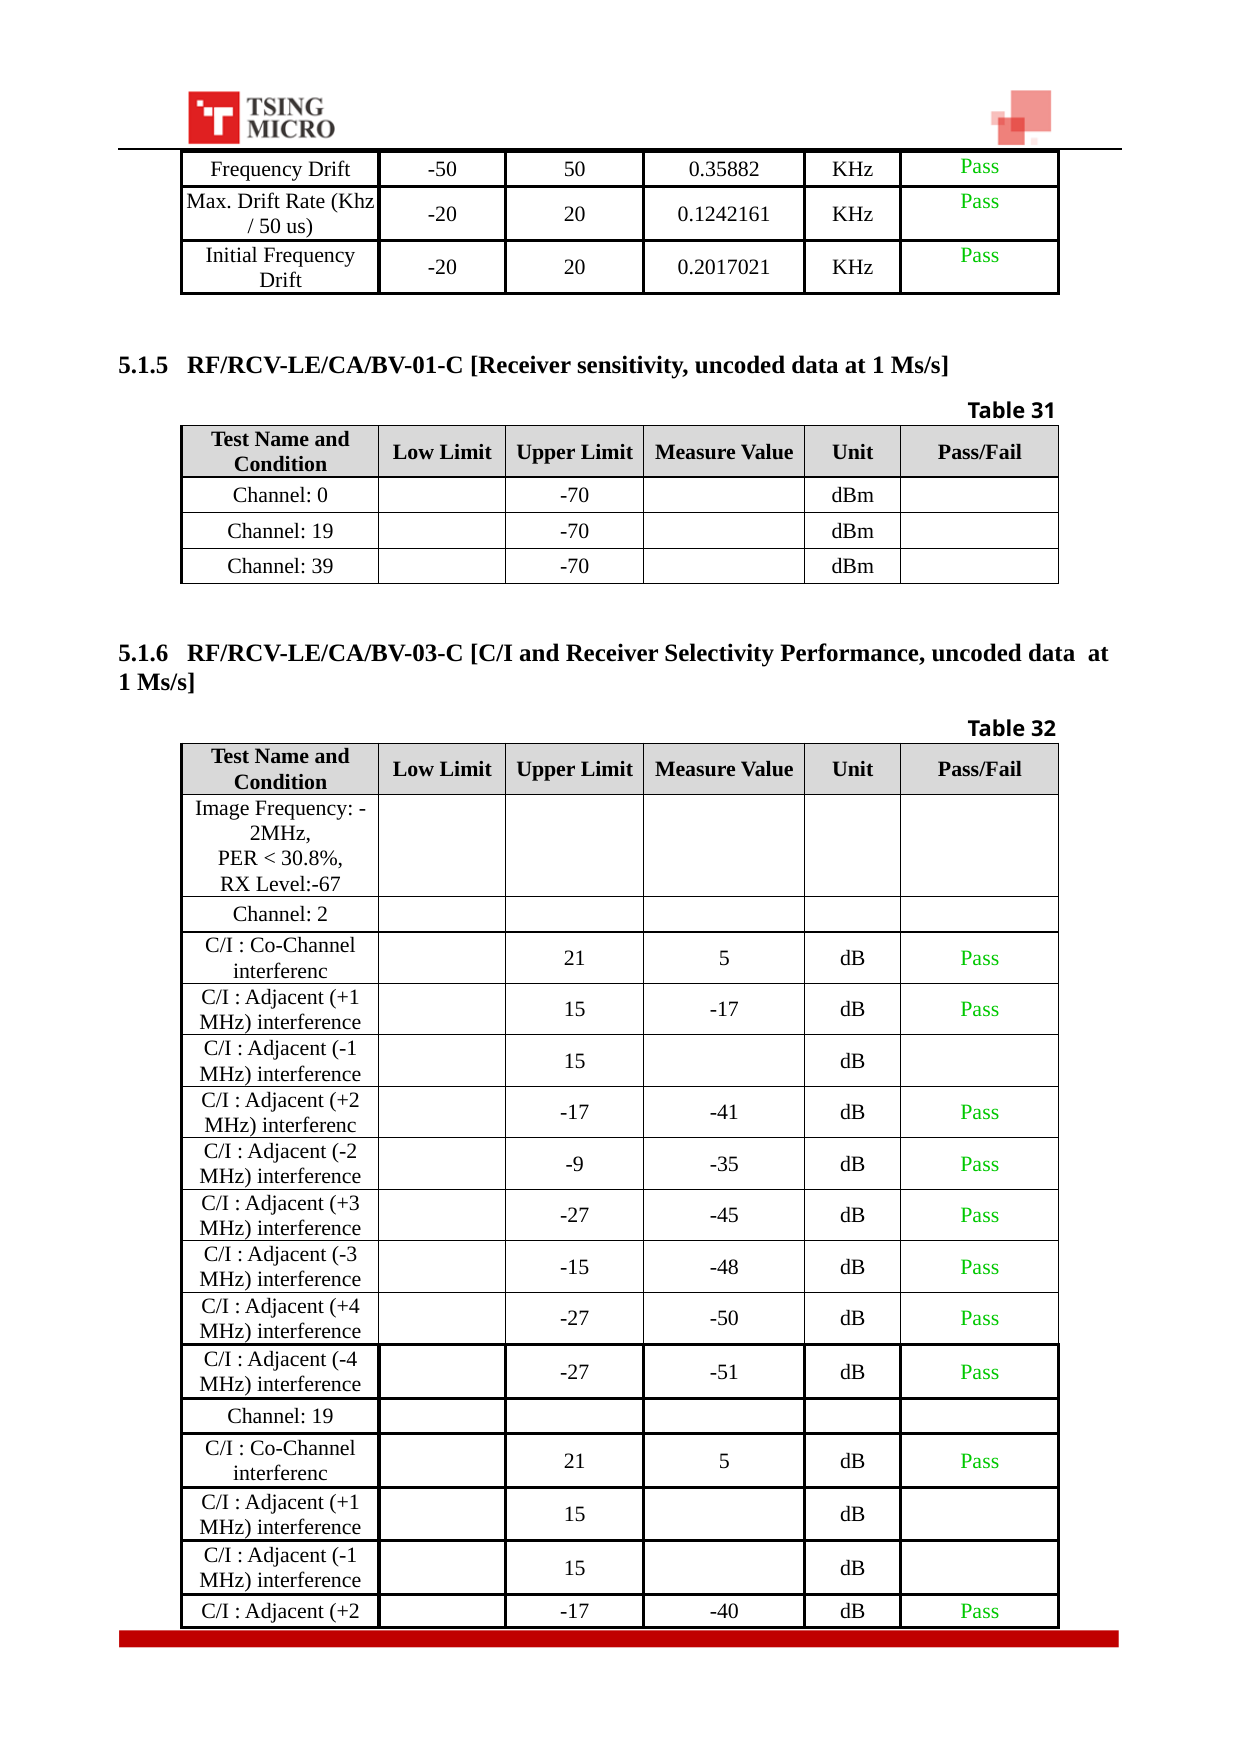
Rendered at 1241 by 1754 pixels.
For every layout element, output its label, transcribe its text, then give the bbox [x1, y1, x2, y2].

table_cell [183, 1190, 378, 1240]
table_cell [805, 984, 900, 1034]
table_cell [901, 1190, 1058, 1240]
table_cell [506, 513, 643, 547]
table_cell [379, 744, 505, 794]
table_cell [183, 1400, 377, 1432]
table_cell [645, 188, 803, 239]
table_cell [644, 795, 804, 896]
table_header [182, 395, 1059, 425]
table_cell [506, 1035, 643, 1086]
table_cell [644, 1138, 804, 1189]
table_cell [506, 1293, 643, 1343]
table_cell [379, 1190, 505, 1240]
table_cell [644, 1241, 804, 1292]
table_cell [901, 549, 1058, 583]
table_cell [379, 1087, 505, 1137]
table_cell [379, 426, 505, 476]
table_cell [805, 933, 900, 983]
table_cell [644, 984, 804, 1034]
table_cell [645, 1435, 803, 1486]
picture [187, 88, 1053, 146]
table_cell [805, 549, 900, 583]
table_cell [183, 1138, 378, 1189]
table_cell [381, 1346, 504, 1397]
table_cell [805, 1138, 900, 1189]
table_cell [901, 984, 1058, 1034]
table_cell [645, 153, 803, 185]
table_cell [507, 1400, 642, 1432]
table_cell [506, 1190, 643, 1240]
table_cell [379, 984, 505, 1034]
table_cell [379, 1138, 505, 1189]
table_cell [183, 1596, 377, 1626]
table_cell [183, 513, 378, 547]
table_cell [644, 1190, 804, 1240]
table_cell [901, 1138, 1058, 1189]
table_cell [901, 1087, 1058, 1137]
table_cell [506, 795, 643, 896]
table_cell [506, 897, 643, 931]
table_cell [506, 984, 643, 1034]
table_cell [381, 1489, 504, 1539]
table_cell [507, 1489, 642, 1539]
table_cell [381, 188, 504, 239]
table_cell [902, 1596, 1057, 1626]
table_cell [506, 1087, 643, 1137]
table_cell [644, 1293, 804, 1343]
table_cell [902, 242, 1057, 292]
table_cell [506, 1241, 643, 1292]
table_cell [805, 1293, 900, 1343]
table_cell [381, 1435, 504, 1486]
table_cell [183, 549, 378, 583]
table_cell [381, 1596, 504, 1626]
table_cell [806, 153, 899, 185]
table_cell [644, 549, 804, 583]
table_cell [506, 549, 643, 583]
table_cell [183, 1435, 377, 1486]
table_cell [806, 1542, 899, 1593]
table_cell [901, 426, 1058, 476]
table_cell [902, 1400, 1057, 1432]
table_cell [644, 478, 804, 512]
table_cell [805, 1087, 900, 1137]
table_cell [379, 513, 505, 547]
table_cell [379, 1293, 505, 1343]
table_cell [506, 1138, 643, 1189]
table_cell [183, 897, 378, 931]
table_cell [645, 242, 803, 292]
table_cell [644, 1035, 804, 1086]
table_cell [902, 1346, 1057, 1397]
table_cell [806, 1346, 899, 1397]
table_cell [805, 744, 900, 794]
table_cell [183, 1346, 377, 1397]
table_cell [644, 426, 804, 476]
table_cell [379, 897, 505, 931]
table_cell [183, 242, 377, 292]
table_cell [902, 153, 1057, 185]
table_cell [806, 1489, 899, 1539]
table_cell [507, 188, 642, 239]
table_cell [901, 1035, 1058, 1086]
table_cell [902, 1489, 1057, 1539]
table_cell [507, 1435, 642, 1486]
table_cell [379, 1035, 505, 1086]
picture [118, 1629, 1121, 1651]
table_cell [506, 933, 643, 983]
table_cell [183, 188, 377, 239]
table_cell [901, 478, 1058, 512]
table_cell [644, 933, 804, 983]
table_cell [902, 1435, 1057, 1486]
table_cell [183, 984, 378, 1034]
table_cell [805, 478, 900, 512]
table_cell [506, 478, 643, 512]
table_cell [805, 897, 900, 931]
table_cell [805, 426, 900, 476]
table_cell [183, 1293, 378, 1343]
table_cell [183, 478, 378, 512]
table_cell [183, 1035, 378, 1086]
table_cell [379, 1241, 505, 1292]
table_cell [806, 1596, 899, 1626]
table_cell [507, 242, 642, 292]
subtitle RF/RCV-LE/CA/BV-03-C [C/I and Receiver Selectivity Performance, uncoded data at 1 Ms/s] [118, 638, 1122, 696]
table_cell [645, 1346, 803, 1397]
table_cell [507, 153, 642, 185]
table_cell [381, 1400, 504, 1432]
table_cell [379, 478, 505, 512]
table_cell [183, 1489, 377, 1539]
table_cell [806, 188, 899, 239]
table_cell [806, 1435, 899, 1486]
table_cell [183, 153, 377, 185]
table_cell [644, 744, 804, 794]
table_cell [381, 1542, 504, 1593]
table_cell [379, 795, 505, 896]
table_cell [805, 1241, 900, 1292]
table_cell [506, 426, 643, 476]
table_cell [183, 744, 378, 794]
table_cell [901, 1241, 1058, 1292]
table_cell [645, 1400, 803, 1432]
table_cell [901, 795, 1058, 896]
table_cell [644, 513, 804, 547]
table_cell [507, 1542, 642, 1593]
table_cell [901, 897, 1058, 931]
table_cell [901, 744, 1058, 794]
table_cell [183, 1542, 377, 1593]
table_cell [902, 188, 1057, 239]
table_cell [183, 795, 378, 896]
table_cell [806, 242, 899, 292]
subtitle RF/RCV-LE/CA/BV-01-C [Receiver sensitivity, uncoded data at 1 Ms/s] [118, 350, 1122, 378]
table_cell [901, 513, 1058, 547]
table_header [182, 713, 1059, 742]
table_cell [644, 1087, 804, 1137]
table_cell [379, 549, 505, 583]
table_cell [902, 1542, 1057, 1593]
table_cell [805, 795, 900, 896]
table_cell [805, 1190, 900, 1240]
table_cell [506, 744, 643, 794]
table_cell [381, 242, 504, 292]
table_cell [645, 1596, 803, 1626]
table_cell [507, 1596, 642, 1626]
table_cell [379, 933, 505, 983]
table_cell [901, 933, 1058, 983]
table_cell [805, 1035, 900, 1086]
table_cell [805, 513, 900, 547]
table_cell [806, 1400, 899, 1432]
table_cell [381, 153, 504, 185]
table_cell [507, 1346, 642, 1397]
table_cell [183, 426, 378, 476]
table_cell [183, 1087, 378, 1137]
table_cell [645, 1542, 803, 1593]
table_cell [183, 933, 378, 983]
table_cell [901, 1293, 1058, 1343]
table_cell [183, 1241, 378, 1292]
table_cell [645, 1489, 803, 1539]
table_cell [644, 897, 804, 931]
